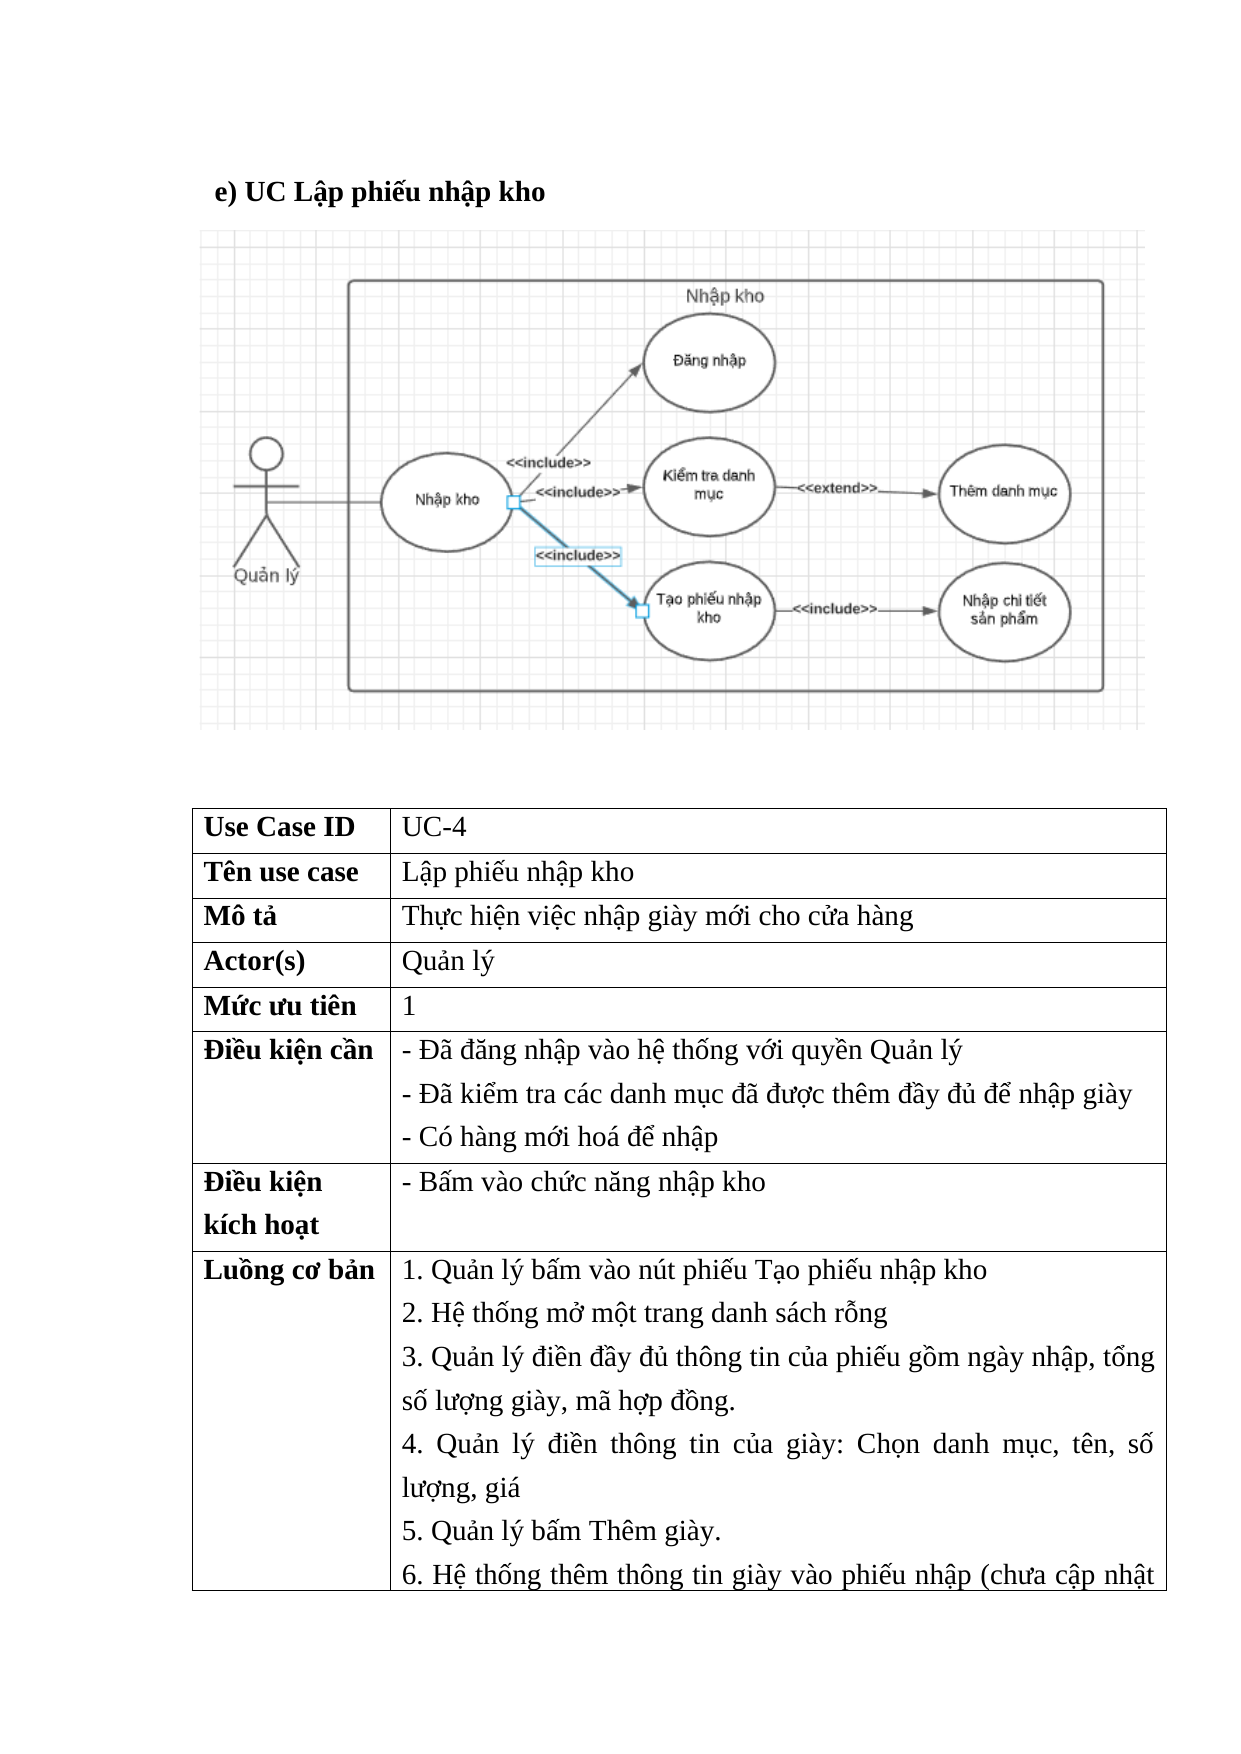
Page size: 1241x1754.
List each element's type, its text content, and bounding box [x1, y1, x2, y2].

table_cell Quản lý [391, 943, 1166, 987]
table_cell Mức ưu tiên [193, 988, 390, 1031]
table_cell - Bấm vào chức năng nhập kho [391, 1164, 1166, 1251]
table_cell Mô tả [193, 899, 390, 942]
table_cell Điều kiện cần [193, 1032, 390, 1163]
text UC Lập phiếu nhập kho [214, 174, 1122, 208]
table_header UC-4 [391, 809, 1166, 853]
table_cell - Đã đăng nhập vào hệ thống với quyền Quản lý - Đã kiểm tra các danh mục đã được thêm đầy đủ để nhập giày - Có hàng mới hoá để nhập [391, 1032, 1166, 1163]
table_cell Actor(s) [193, 943, 390, 987]
table_cell Điều kiện kích hoạt [193, 1164, 390, 1251]
table_cell Tên use case [193, 854, 390, 897]
table_header Use Case ID [193, 809, 390, 853]
table_cell Luồng cơ bản [193, 1252, 390, 1590]
table_cell 1 [391, 988, 1166, 1031]
table_cell Lập phiếu nhập kho [391, 854, 1166, 897]
picture [199, 230, 1145, 730]
table_cell Thực hiện việc nhập giày mới cho cửa hàng [391, 899, 1166, 942]
